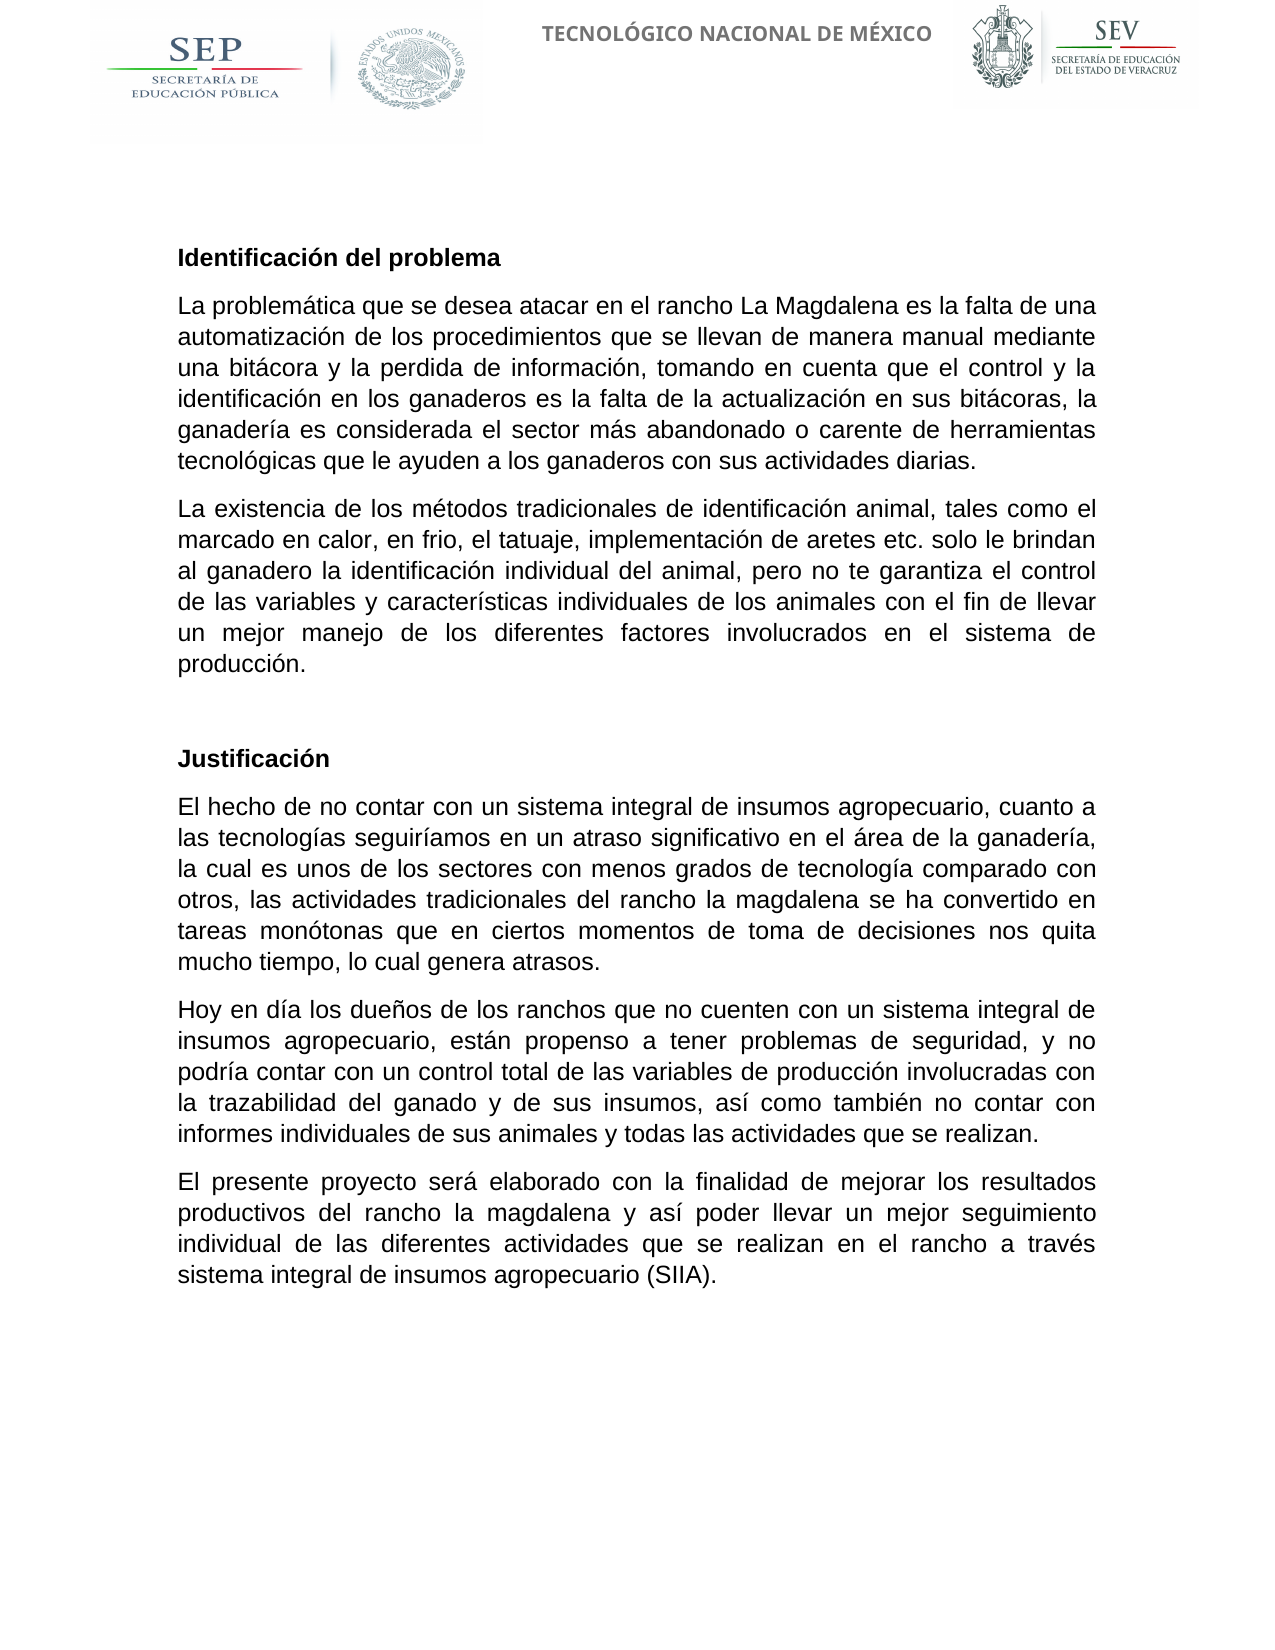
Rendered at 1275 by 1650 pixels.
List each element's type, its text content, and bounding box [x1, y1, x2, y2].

text Justificación [177, 744, 1098, 773]
picture [89, 0, 483, 144]
picture [953, 0, 1199, 109]
text El hecho de no contar con un sistema integral de insumos agropecuario, cuanto a las tecnologías seguiríamos en un atraso significativo en el área de la ganadería, la cual es unos de los sectores con menos grados de tecnología comparado con otros, las actividades tradicionales del rancho la magdalena se ha convertido en tareas monótonas que en ciertos momentos de toma de decisiones nos quita mucho tiempo, lo cual genera atrasos. [177, 792, 1098, 976]
text Hoy en día los dueños de los ranchos que no cuenten con un sistema integral de insumos agropecuario, están propenso a tener problemas de seguridad, y no podría contar con un control total de las variables de producción involucradas con la trazabilidad del ganado y de sus insumos, así como también no contar con informes individuales de sus animales y todas las actividades que se realizan. [177, 995, 1098, 1148]
text Identificación del problema [177, 243, 1098, 272]
text El presente proyecto será elaborado con la finalidad de mejorar los resultados productivos del rancho la magdalena y así poder llevar un mejor seguimiento individual de las diferentes actividades que se realizan en el rancho a través sistema integral de insumos agropecuario (SIIA). [177, 1167, 1098, 1289]
text La problemática que se desea atacar en el rancho La Magdalena es la falta de una automatización de los procedimientos que se llevan de manera manual mediante una bitácora y la perdida de información, tomando en cuenta que el control y la identificación en los ganaderos es la falta de la actualización en sus bitácoras, la ganadería es considerada el sector más abandonado o carente de herramientas tecnológicas que le ayuden a los ganaderos con sus actividades diarias. [177, 291, 1098, 475]
text La existencia de los métodos tradicionales de identificación animal, tales como el marcado en calor, en frio, el tatuaje, implementación de aretes etc. solo le brindan al ganadero la identificación individual del animal, pero no te garantiza el control de las variables y características individuales de los animales con el fin de llevar un mejor manejo de los diferentes factores involucrados en el sistema de producción. [177, 494, 1098, 678]
